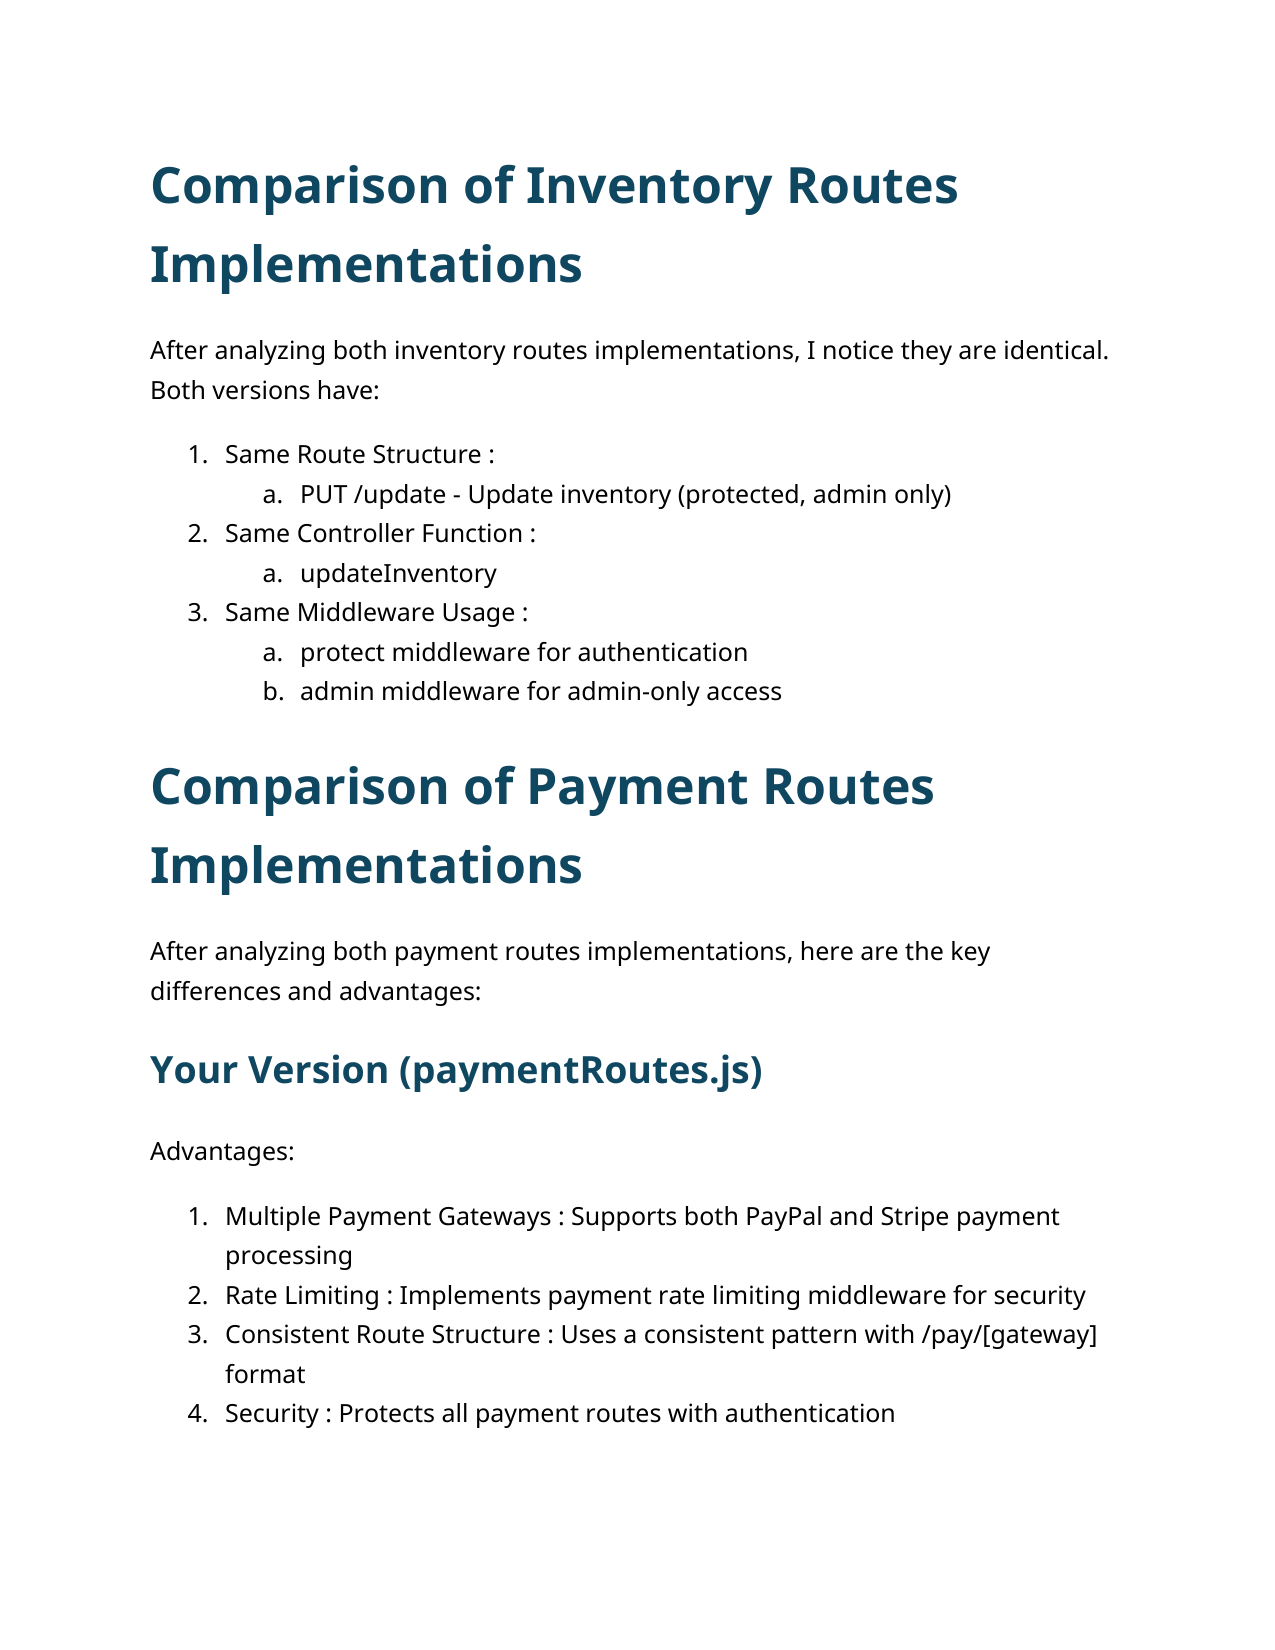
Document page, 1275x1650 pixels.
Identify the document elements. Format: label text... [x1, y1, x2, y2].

subtitle Comparison of Inventory Routes Implementations [150, 150, 1125, 297]
subtitle Comparison of Payment Routes Implementations [150, 751, 1125, 898]
list PUT /update - Update inventory (protected, admin only) [262, 476, 1125, 510]
list Same Middleware Usage : [187, 595, 1125, 629]
list Multiple Payment Gateways : Supports both PayPal and Stripe payment processing [187, 1198, 1125, 1272]
text After analyzing both inventory routes implementations, I notice they are identical. Both versions have: [150, 333, 1125, 406]
list Same Controller Function : [187, 516, 1125, 550]
text Advantages: [150, 1134, 1125, 1168]
list Consistent Route Structure : Uses a consistent pattern with /pay/[gateway] format [187, 1317, 1125, 1391]
list protect middleware for authentication [262, 634, 1125, 668]
list Rate Limiting : Implements payment rate limiting middleware for security [187, 1277, 1125, 1312]
list Same Route Structure : [187, 437, 1125, 471]
list admin middleware for admin-only access [262, 674, 1125, 708]
list updateInventory [262, 555, 1125, 589]
subtitle Your Version (paymentRoutes.js) [150, 1044, 1125, 1095]
list Security : Protects all payment routes with authentication [187, 1396, 1125, 1430]
text After analyzing both payment routes implementations, here are the key differences and advantages: [150, 934, 1125, 1007]
